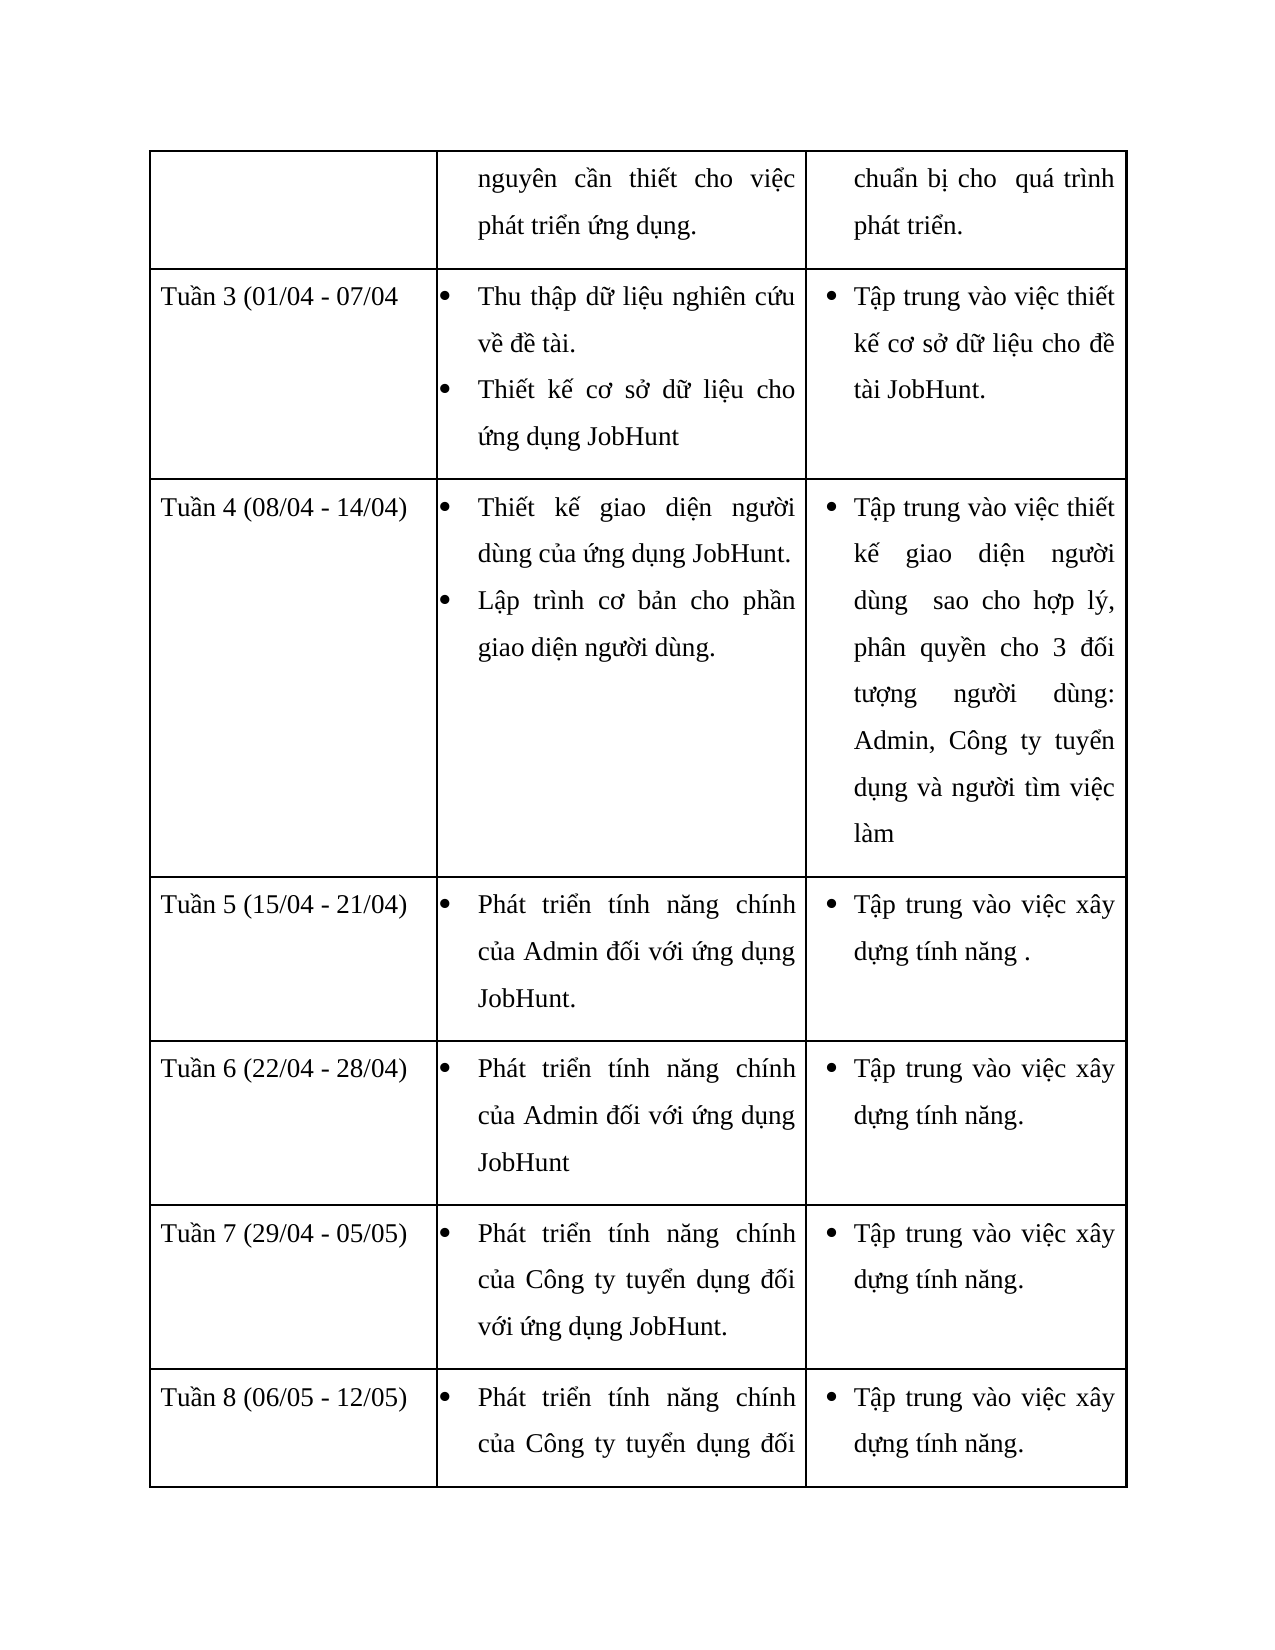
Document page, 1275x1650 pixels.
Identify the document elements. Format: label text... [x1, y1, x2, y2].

table_cell Thu thập dữ liệu nghiên cứu về đề tài. Thiết kế cơ sở dữ liệu cho ứng dụng JobHunt [438, 270, 805, 478]
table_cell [151, 152, 436, 267]
table_cell Thiết kế giao diện người dùng của ứng dụng JobHunt. Lập trình cơ bản cho phần giao diện người dùng. [438, 480, 805, 876]
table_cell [438, 1206, 805, 1368]
table_cell Phát triển tính năng chính của Admin đối với ứng dụng JobHunt. [438, 878, 805, 1040]
table_cell Tập trung vào việc xây dựng tính năng. [807, 1042, 1125, 1204]
table_cell Tuần 6 (22/04 - 28/04) [151, 1042, 436, 1204]
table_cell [438, 1370, 805, 1486]
table_cell Tuần 5 (15/04 - 21/04) [151, 878, 436, 1040]
table_cell Phát triển tính năng chính của Admin đối với ứng dụng JobHunt [438, 1042, 805, 1204]
table_cell Tập trung vào việc thiết kế giao diện người dùng sao cho hợp lý, phân quyền cho 3 đối tượng người dùng: Admin, Công ty tuyển dụng và người tìm việc làm [807, 480, 1125, 876]
table_cell Tuần 7 (29/04 - 05/05) [151, 1206, 436, 1368]
table_cell Tập trung vào việc xây dựng tính năng . [807, 878, 1125, 1040]
table_cell Tuần 3 (01/04 - 07/04 [151, 270, 436, 478]
table_cell Tập trung vào việc thiết kế cơ sở dữ liệu cho đề tài JobHunt. [807, 270, 1125, 478]
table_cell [151, 1370, 436, 1486]
table_cell Tuần 4 (08/04 - 14/04) [151, 480, 436, 876]
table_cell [807, 152, 1125, 267]
table_cell Tập trung vào việc xây dựng tính năng. [807, 1206, 1125, 1368]
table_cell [438, 152, 805, 267]
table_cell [807, 1370, 1125, 1486]
